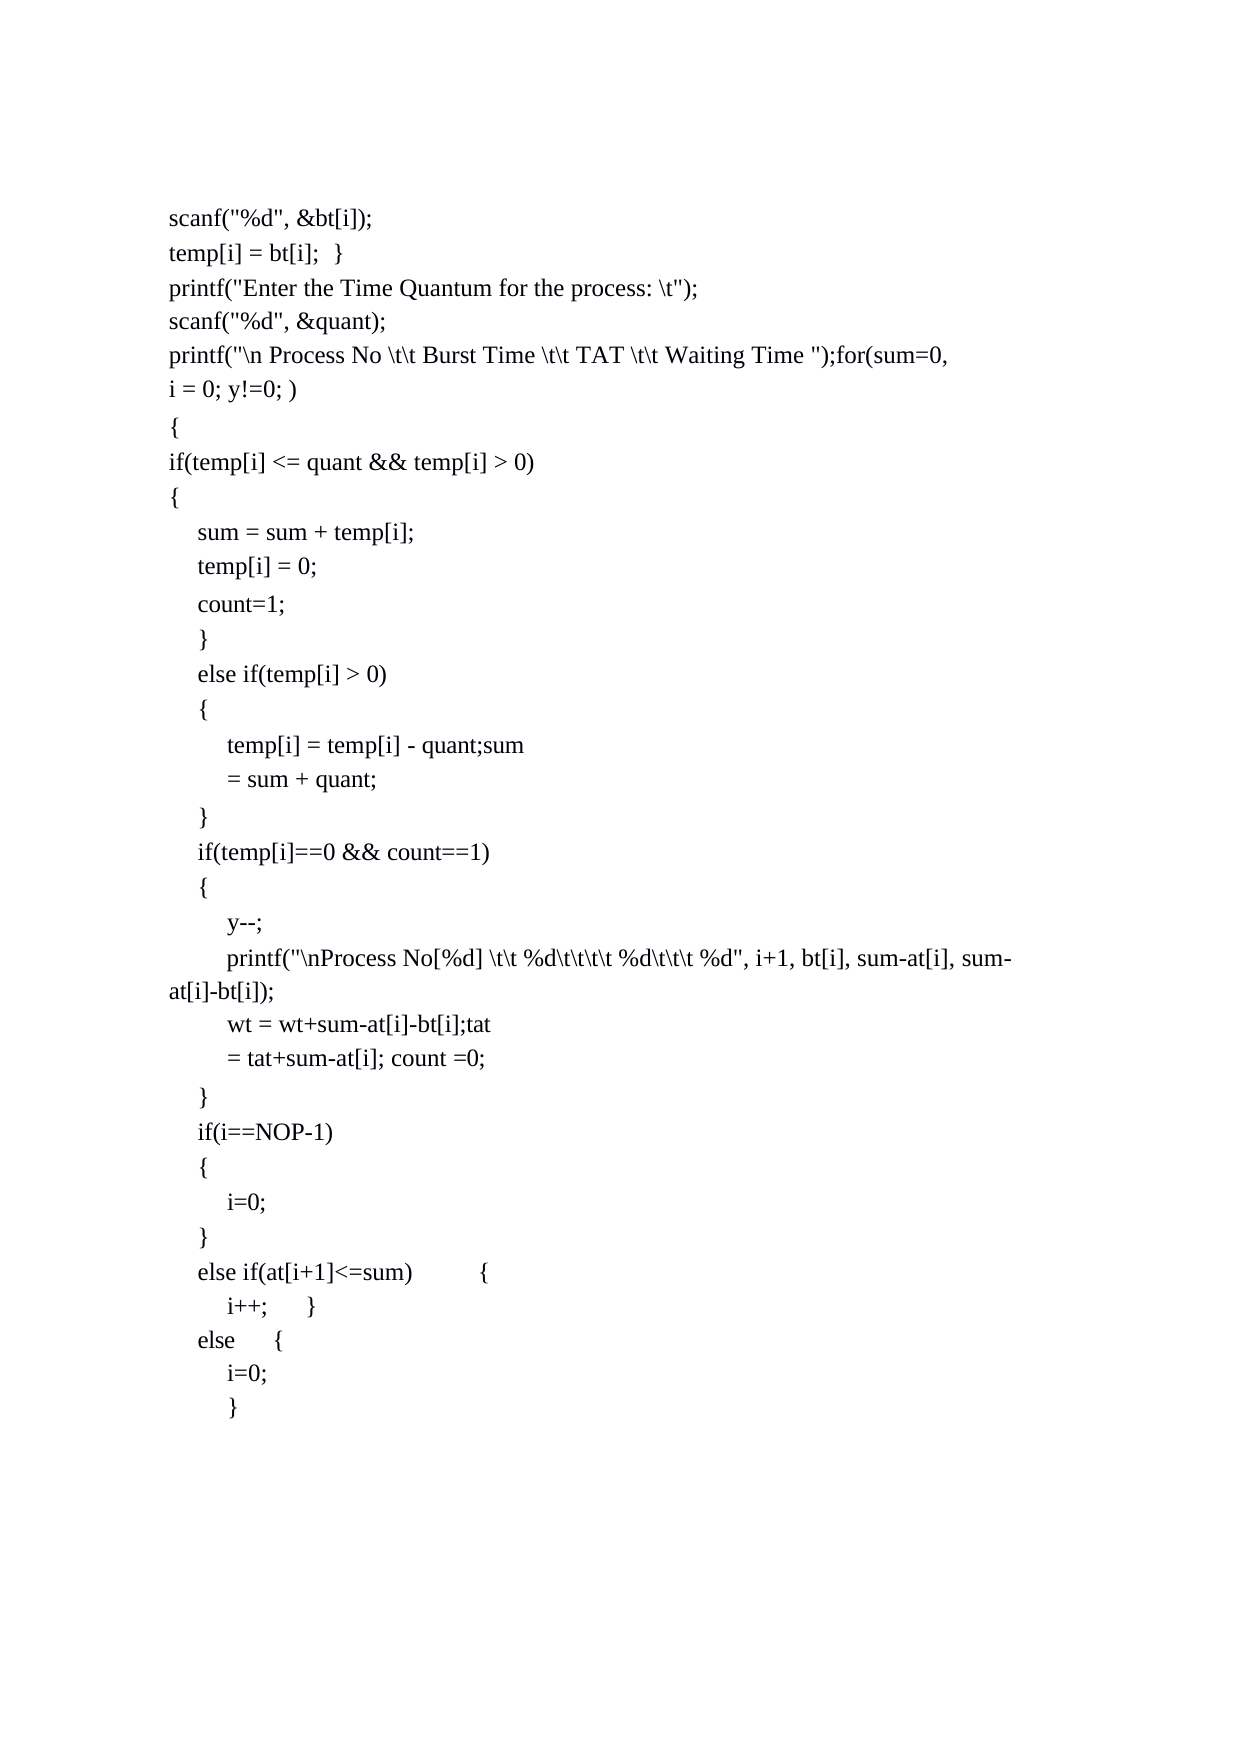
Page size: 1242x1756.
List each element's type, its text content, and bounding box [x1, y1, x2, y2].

text temp[i] = temp[i] - quant;sum [227, 730, 1200, 758]
text } [197, 624, 1200, 653]
text = tat+sum-at[i]; count =0; [227, 1043, 1200, 1072]
text wt = wt+sum-at[i]-bt[i];tat [227, 1009, 1200, 1038]
text { [169, 482, 1200, 511]
text } [197, 802, 1200, 831]
text printf("\nProcess No[%d] \t\t %d\t\t\t\t %d\t\t\t %d", i+1, bt[i], sum-at[i], sum- at[i]-bt[i]); [169, 943, 1025, 1005]
text if(i==NOP-1) [197, 1117, 1200, 1146]
text { [197, 872, 1200, 901]
text printf("\n Process No \t\t Burst Time \t\t TAT \t\t Waiting Time ");for(sum=0, i = 0; y!=0; ) [169, 340, 949, 402]
text printf("Enter the Time Quantum for the process: \t"); scanf("%d", &quant); [169, 273, 722, 335]
text scanf("%d", &bt[i]); [169, 203, 1200, 231]
text } [197, 1222, 1200, 1251]
text else if(temp[i] > 0) [197, 659, 1200, 688]
text else { i=0; } [197, 1325, 285, 1421]
text if(temp[i]==0 && count==1) [197, 837, 1200, 866]
text { [169, 412, 1200, 440]
text { [197, 1152, 1200, 1181]
text = sum + quant; [227, 764, 1200, 792]
text sum = sum + temp[i]; temp[i] = 0; [197, 517, 453, 580]
text else if(at[i+1]<=sum) { i++; } [197, 1257, 491, 1320]
text i=0; [227, 1187, 1200, 1216]
text { [197, 694, 1200, 723]
text } [197, 1082, 1200, 1110]
text count=1; [197, 589, 1200, 617]
text if(temp[i] <= quant && temp[i] > 0) [169, 447, 1200, 476]
text y--; [227, 907, 1200, 936]
text temp[i] = bt[i]; } [169, 238, 1200, 266]
